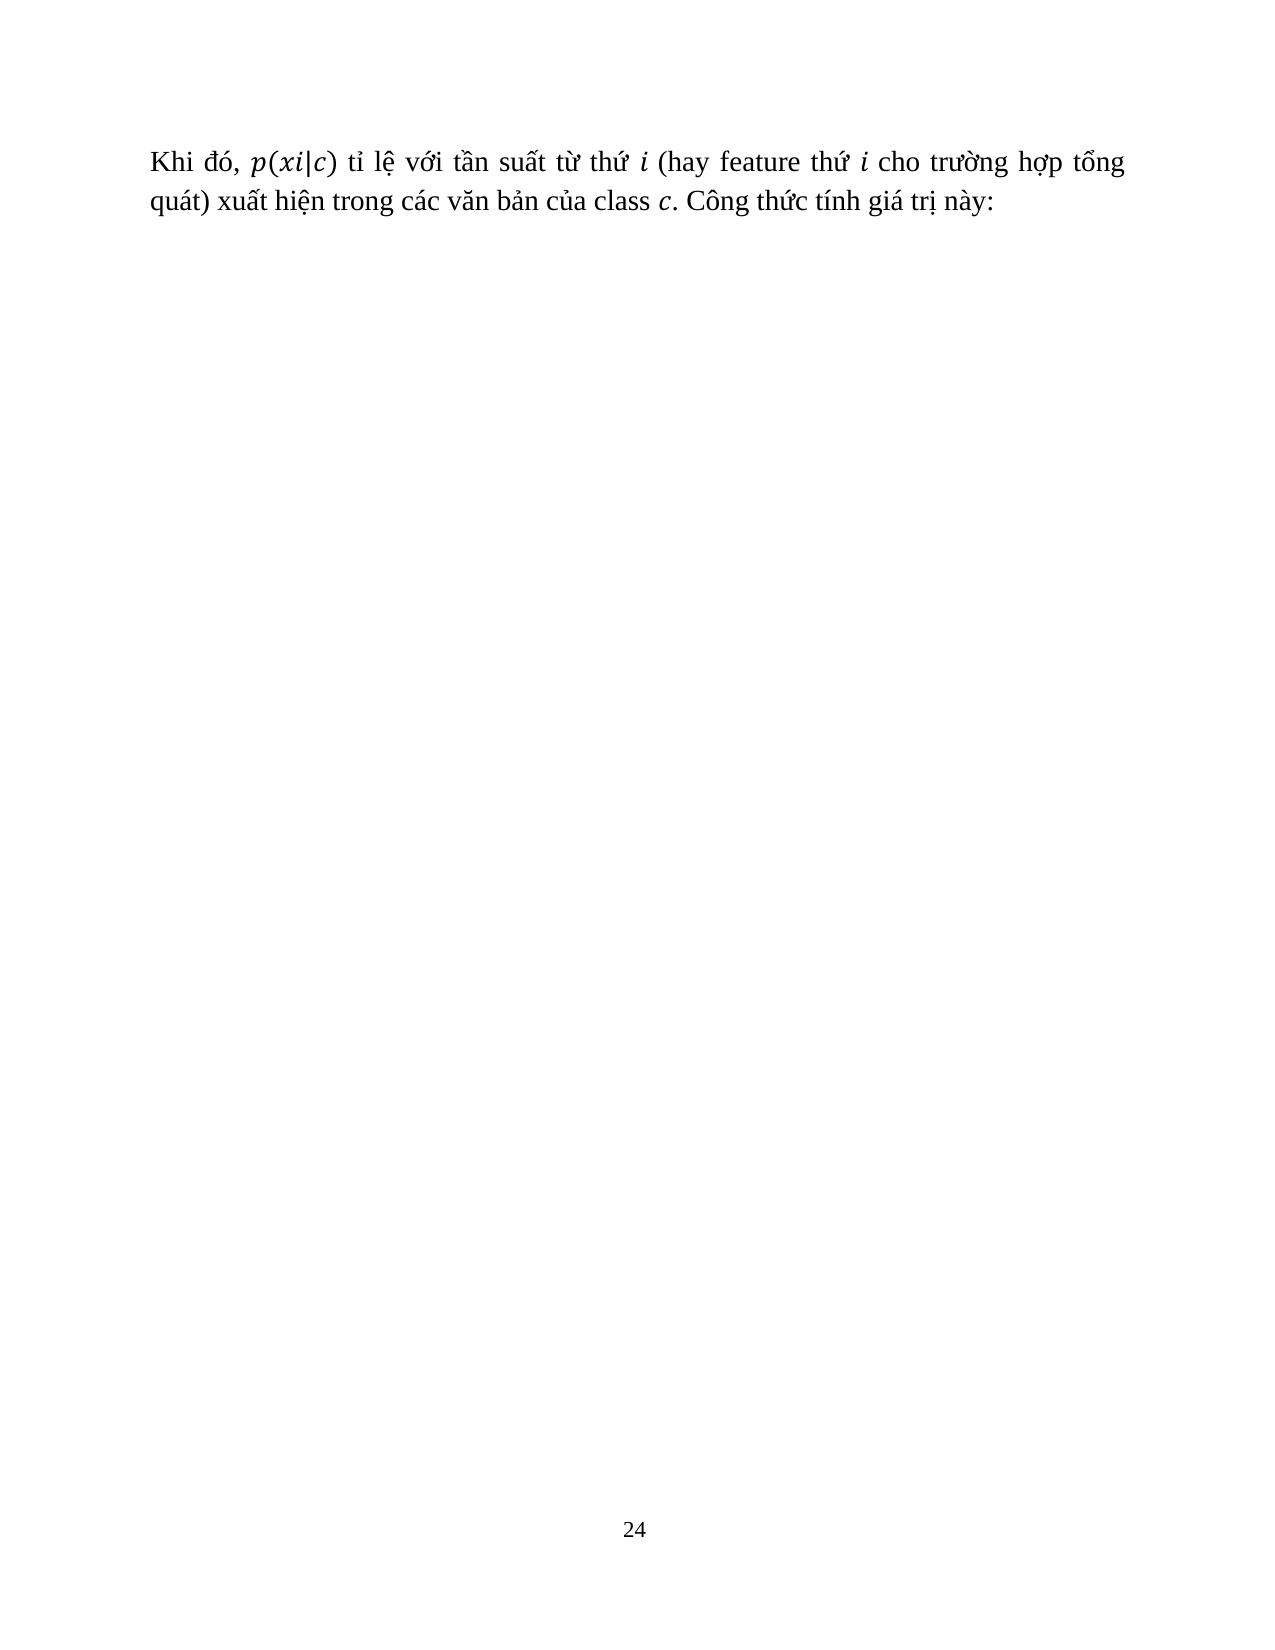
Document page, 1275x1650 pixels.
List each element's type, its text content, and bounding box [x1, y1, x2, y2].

text Khi đó, 𝑝(𝑥𝑖|𝑐) tỉ lệ với tần suất từ thứ 𝑖 (hay feature thứ 𝑖 cho trường hợp tổng quát) xuất hiện trong các văn bản của class 𝑐. Công thức tính giá trị này: [150, 144, 1125, 217]
